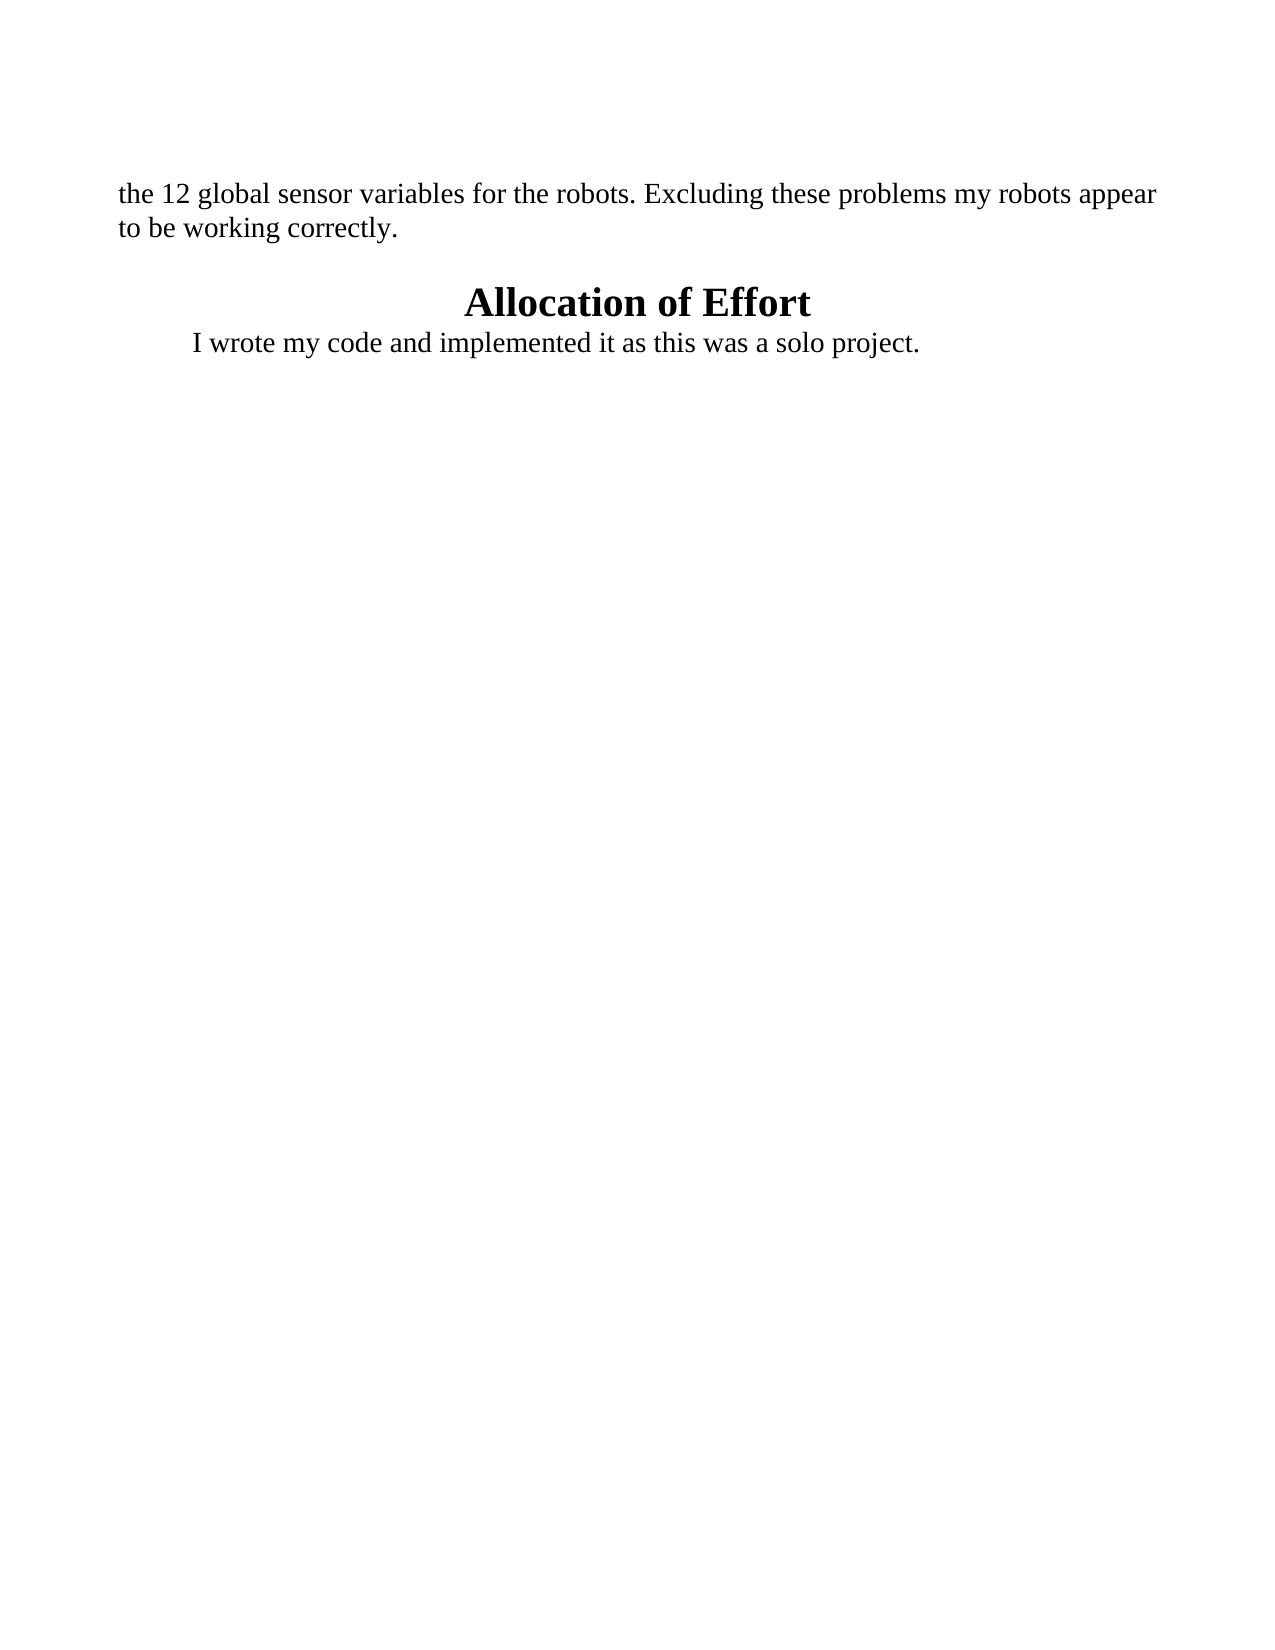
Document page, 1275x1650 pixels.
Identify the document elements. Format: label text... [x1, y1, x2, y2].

text I wrote my code and implemented it as this was a solo project. [118, 325, 1157, 358]
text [118, 176, 1157, 243]
text Allocation of Effort [118, 277, 1157, 325]
